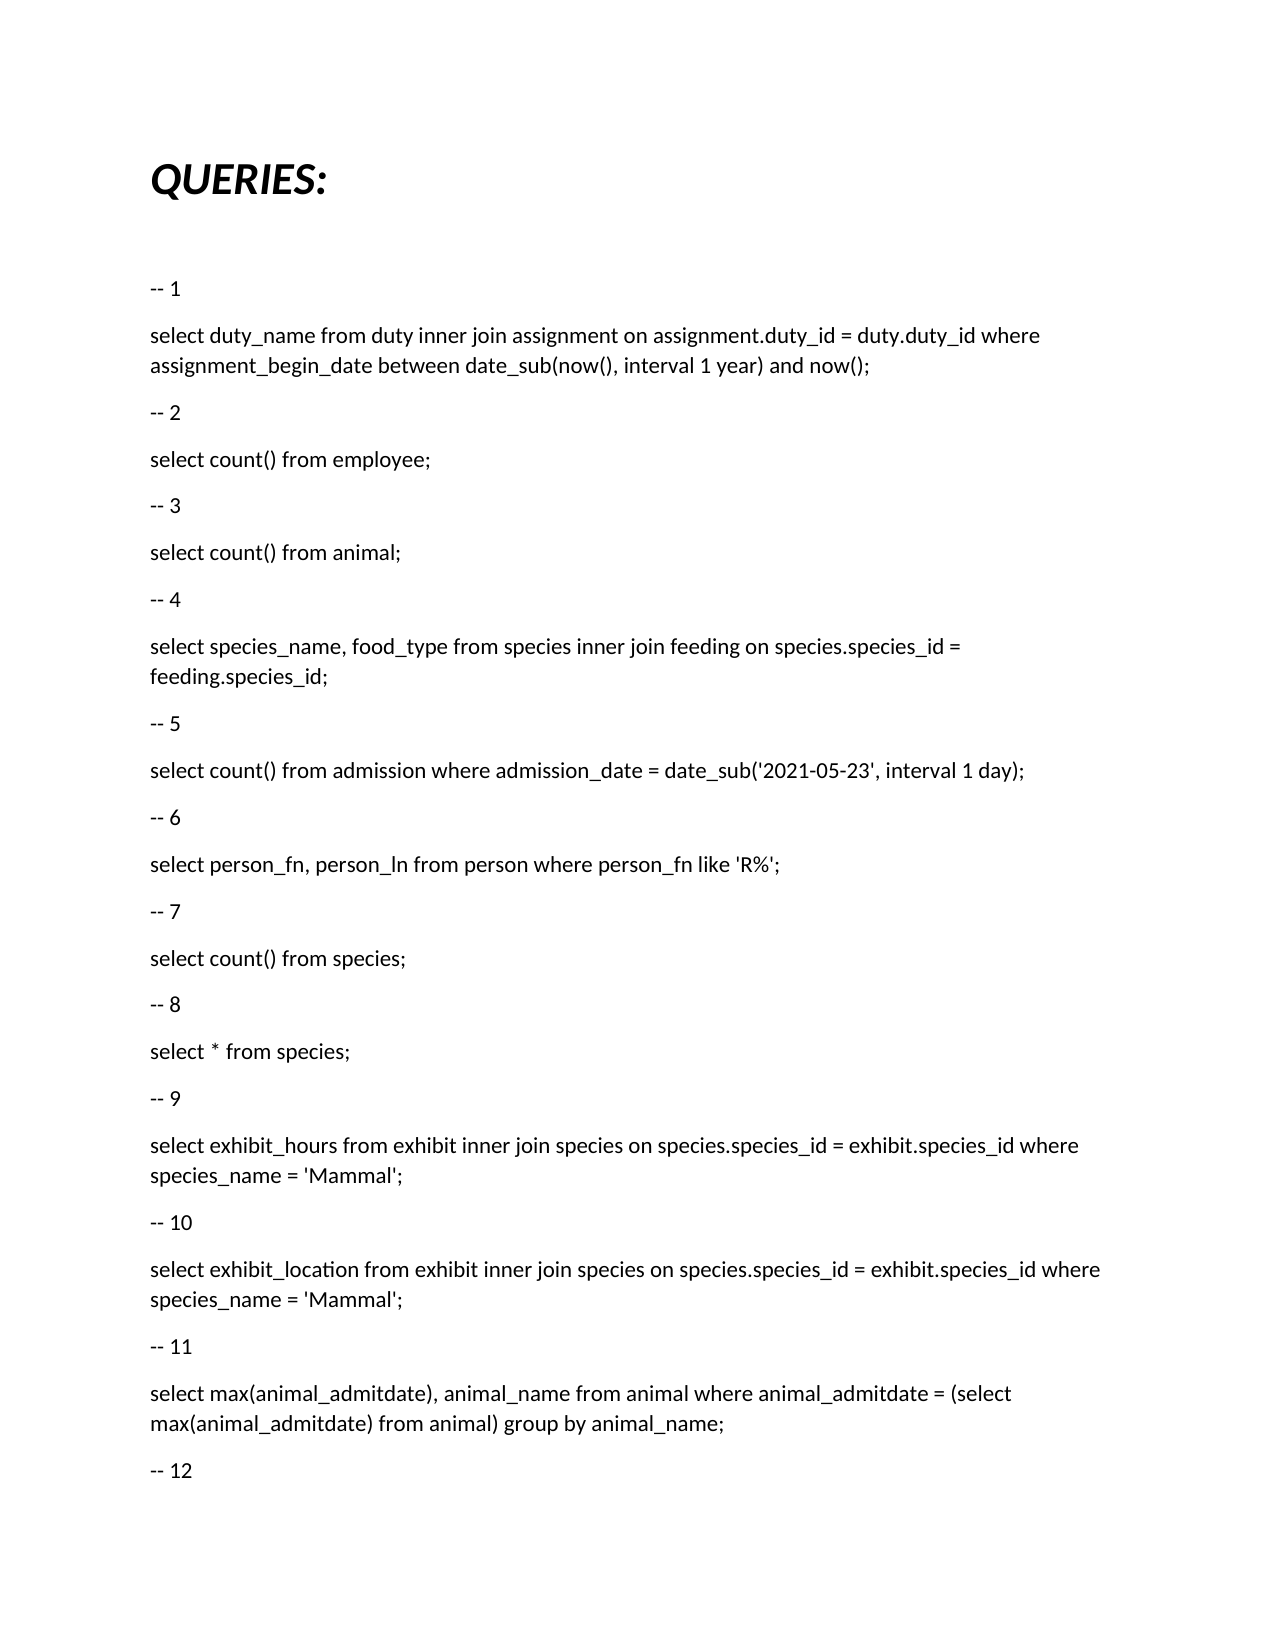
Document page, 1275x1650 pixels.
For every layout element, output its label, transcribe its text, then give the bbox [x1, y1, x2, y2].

text select person_fn, person_ln from person where person_fn like 'R%'; [150, 850, 1125, 878]
text select exhibit_location from exhibit inner join species on species.species_id = exhibit.species_id where species_name = 'Mammal'; [150, 1255, 1125, 1313]
text -- 6 [150, 803, 1125, 831]
text -- 11 [150, 1332, 1125, 1360]
text select count() from admission where admission_date = date_sub('2021-05-23', interval 1 day); [150, 756, 1125, 784]
text -- 9 [150, 1084, 1125, 1112]
text -- 10 [150, 1208, 1125, 1236]
text select exhibit_hours from exhibit inner join species on species.species_id = exhibit.species_id where species_name = 'Mammal'; [150, 1131, 1125, 1189]
text select count() from animal; [150, 538, 1125, 566]
text select duty_name from duty inner join assignment on assignment.duty_id = duty.duty_id where assignment_begin_date between date_sub(now(), interval 1 year) and now(); [150, 321, 1125, 379]
text select species_name, food_type from species inner join feeding on species.species_id = feeding.species_id; [150, 632, 1125, 690]
text -- 5 [150, 709, 1125, 737]
text QUERIES: [150, 150, 1125, 206]
text select max(animal_admitdate), animal_name from animal where animal_admitdate = (select max(animal_admitdate) from animal) group by animal_name; [150, 1379, 1125, 1437]
text -- 12 [150, 1456, 1125, 1484]
text select * from species; [150, 1037, 1125, 1065]
text -- 7 [150, 897, 1125, 925]
text select count() from employee; [150, 445, 1125, 473]
text select count() from species; [150, 944, 1125, 972]
text -- 2 [150, 398, 1125, 426]
text -- 4 [150, 585, 1125, 613]
text -- 1 [150, 274, 1125, 302]
text -- 3 [150, 492, 1125, 519]
text -- 8 [150, 991, 1125, 1018]
